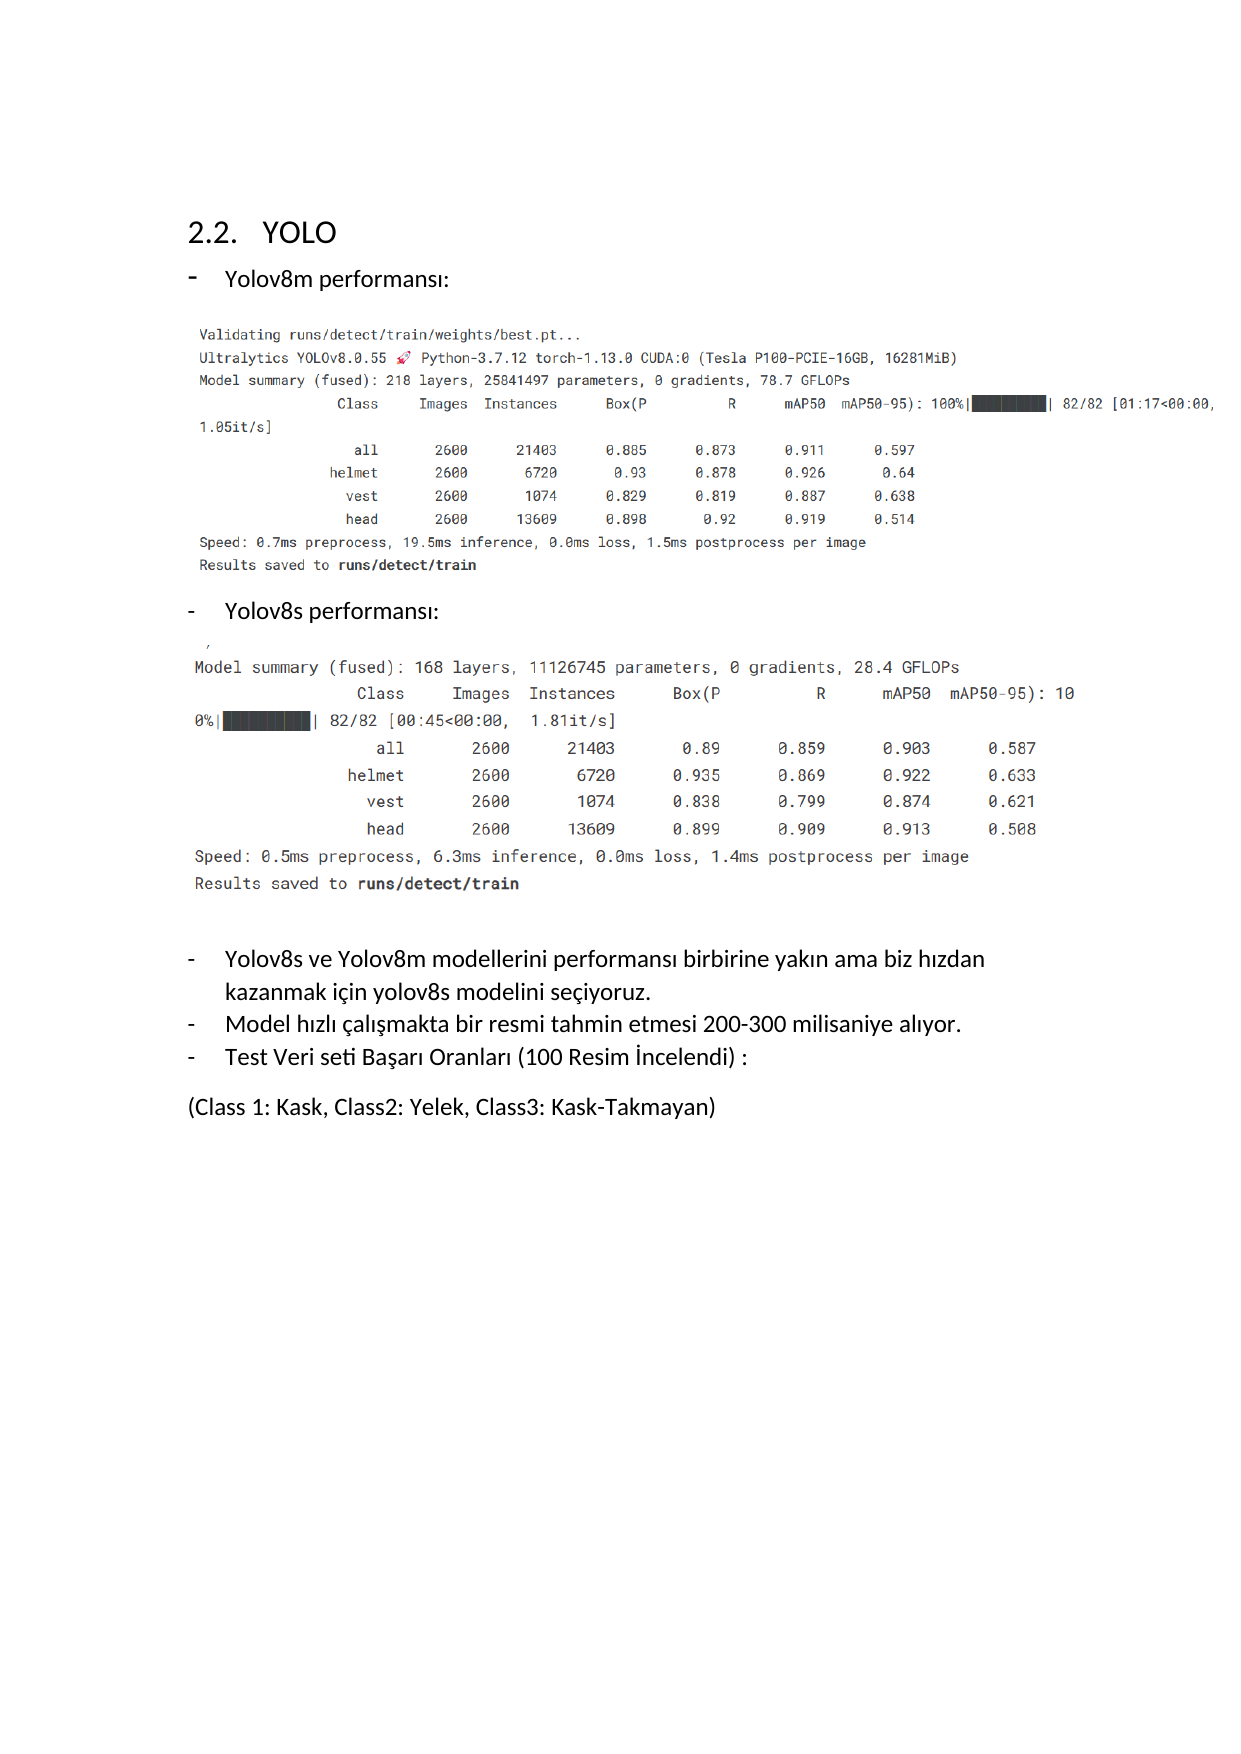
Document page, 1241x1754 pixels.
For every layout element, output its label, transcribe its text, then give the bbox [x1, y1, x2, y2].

picture [187, 645, 1127, 924]
picture [187, 315, 1223, 577]
list Yolov8m performansı: [187, 254, 1090, 295]
list Test Veri seti Başarı Oranları (100 Resim İncelendi) : [187, 1041, 1090, 1072]
text (Class 1: Kask, Class2: Yelek, Class3: Kask-Takmayan) [150, 1091, 1090, 1122]
list Model hızlı çalışmakta bir resmi tahmin etmesi 200-300 milisaniye alıyor. [187, 1008, 1090, 1039]
list YOLO [187, 211, 1090, 251]
list Yolov8s ve Yolov8m modellerini performansı birbirine yakın ama biz hızdan kazanmak için yolov8s modelini seçiyoruz. [187, 943, 1090, 1006]
list Yolov8s performansı: [187, 596, 1090, 626]
